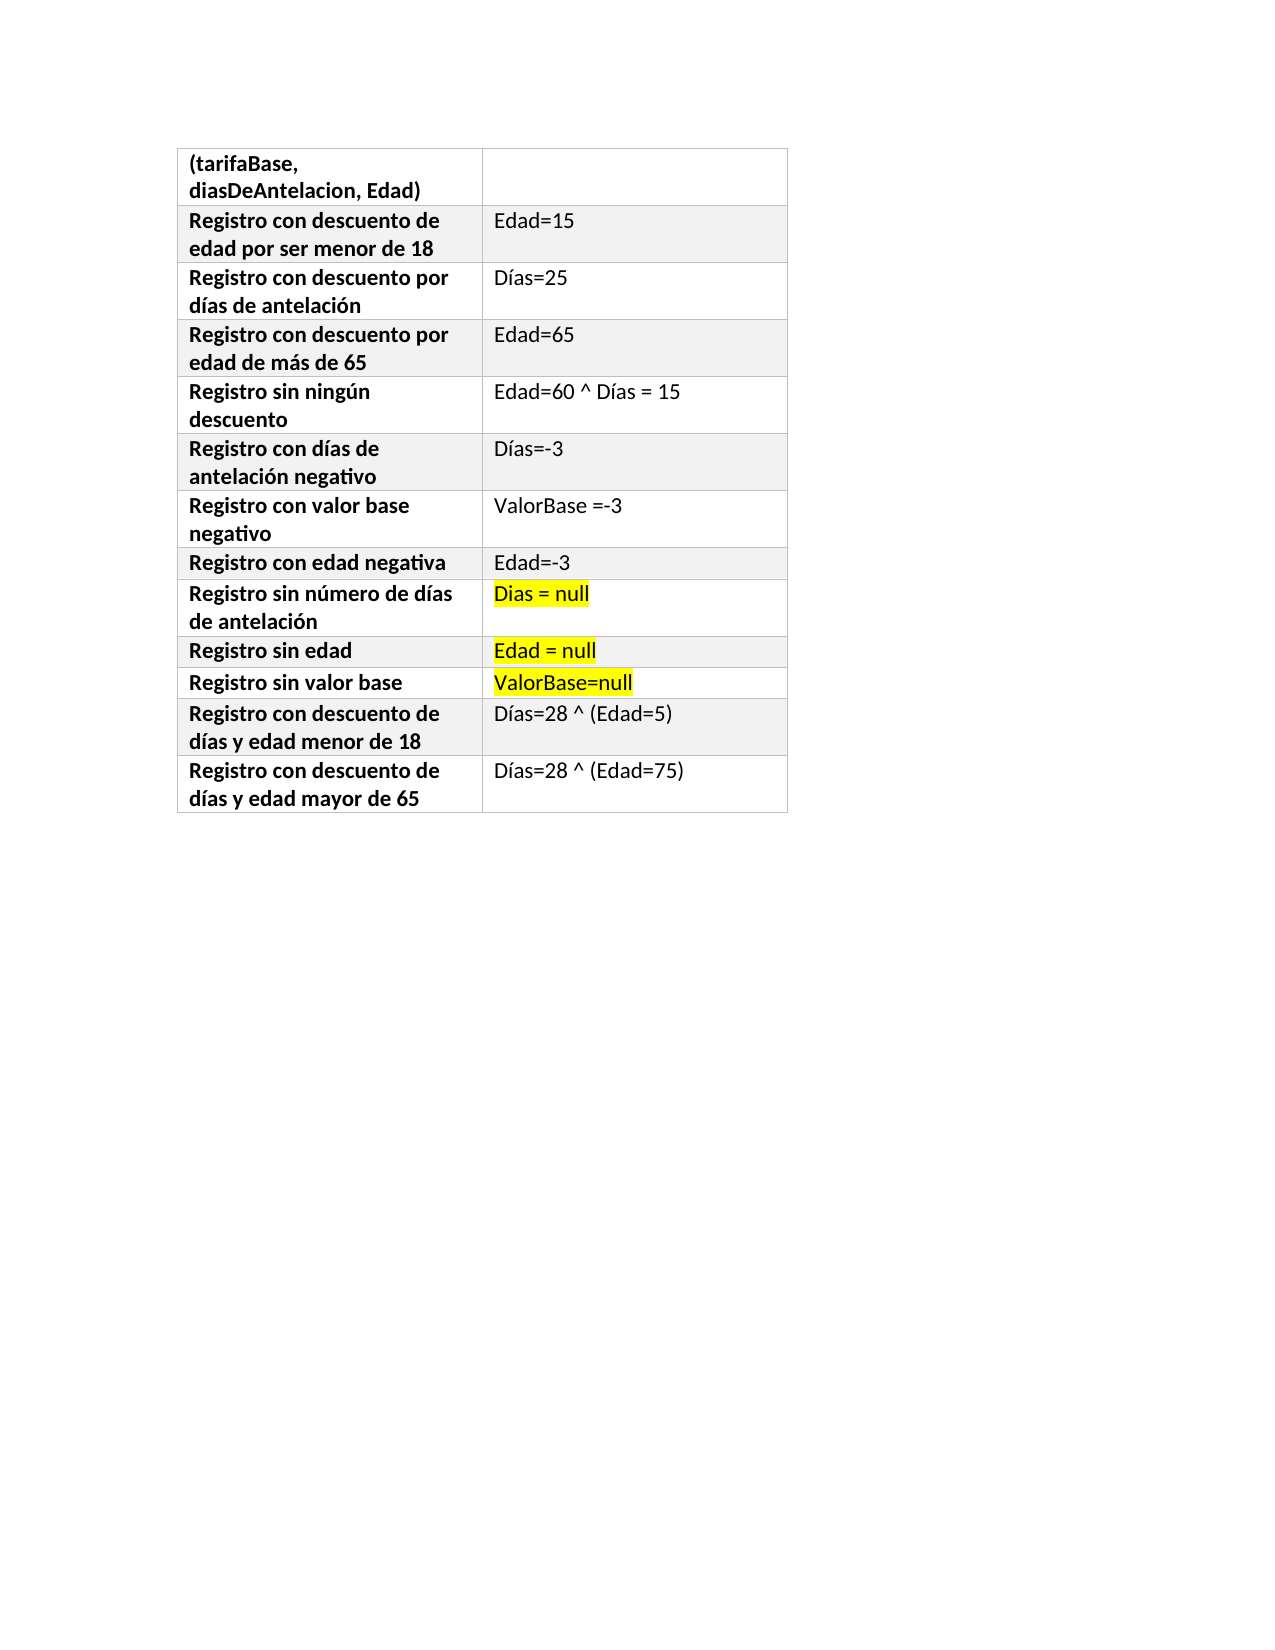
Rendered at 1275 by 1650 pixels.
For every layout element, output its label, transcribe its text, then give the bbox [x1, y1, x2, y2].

table_cell Registro con descuento de días y edad menor de 18 [178, 699, 482, 755]
table_cell Registro con descuento de días y edad mayor de 65 [178, 756, 482, 812]
table_cell Registro sin número de días de antelación [178, 580, 482, 636]
table_cell Días=28 ^ (Edad=75) [483, 756, 787, 812]
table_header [178, 149, 482, 205]
table_cell Registro con días de antelación negativo [178, 434, 482, 490]
table_cell Edad = null [483, 637, 787, 667]
table_cell Registro con descuento por días de antelación [178, 263, 482, 319]
table_cell Registro con descuento de edad por ser menor de 18 [178, 206, 482, 262]
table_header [483, 149, 787, 205]
table_cell Edad=-3 [483, 548, 787, 578]
table_cell Registro sin edad [178, 637, 482, 667]
table_cell Registro con valor base negativo [178, 491, 482, 547]
table_cell Registro con edad negativa [178, 548, 482, 578]
table_cell Registro sin valor base [178, 668, 482, 698]
table_cell ValorBase =-3 [483, 491, 787, 547]
table_cell Días=28 ^ (Edad=5) [483, 699, 787, 755]
table_cell Registro con descuento por edad de más de 65 [178, 320, 482, 376]
table_cell Días=-3 [483, 434, 787, 490]
table_cell Edad=60 ^ Días = 15 [483, 377, 787, 433]
table_cell Edad=15 [483, 206, 787, 262]
table_cell ValorBase=null [483, 668, 787, 698]
table_cell Edad=65 [483, 320, 787, 376]
table_cell Registro sin ningún descuento [178, 377, 482, 433]
table_cell Dias = null [483, 580, 787, 636]
table_cell Días=25 [483, 263, 787, 319]
